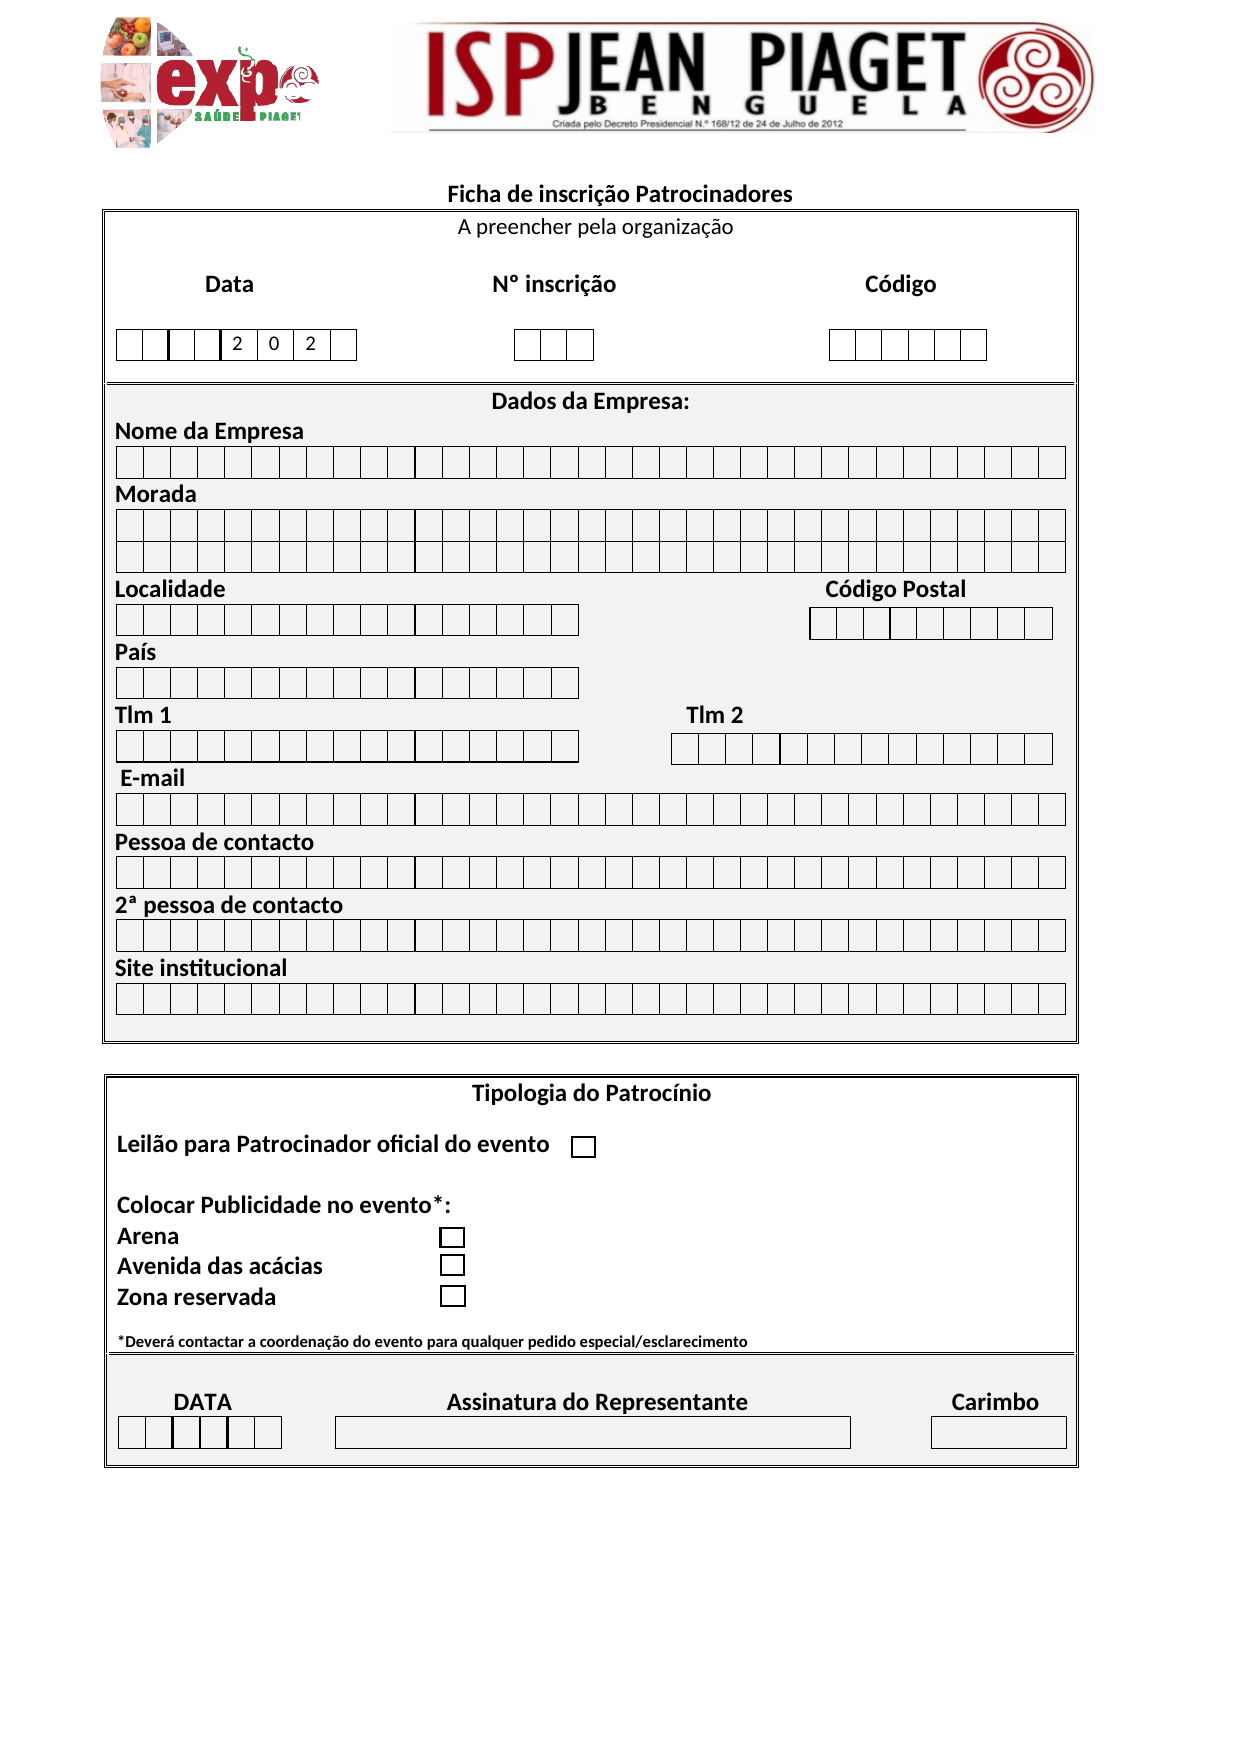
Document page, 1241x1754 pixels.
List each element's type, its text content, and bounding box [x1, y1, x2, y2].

table_header A preencher pela organização Data Nº inscrição Código [105, 212, 1076, 382]
text Ficha de inscrição Patrocinadores [177, 178, 1063, 209]
table_cell DATA Assinatura do Representante Carimbo [106, 1352, 1078, 1465]
table_cell Dados da Empresa: Nome da Empresa Morada Localidade Código Postal País Tlm 1 Tlm 2 E-mail Pessoa de contacto 2ª pessoa de contacto Site institucional [105, 382, 1076, 1041]
table_header Tipologia do Patrocínio Leilão para Patrocinador oficial do evento Colocar Publicidade no evento*: Arena Avenida das acácias Zona reservada *Deverá contactar a coordenação do evento para qualquer pedido especial/esclarecimento [107, 1078, 1076, 1352]
picture [389, 21, 1115, 132]
picture [100, 17, 321, 148]
